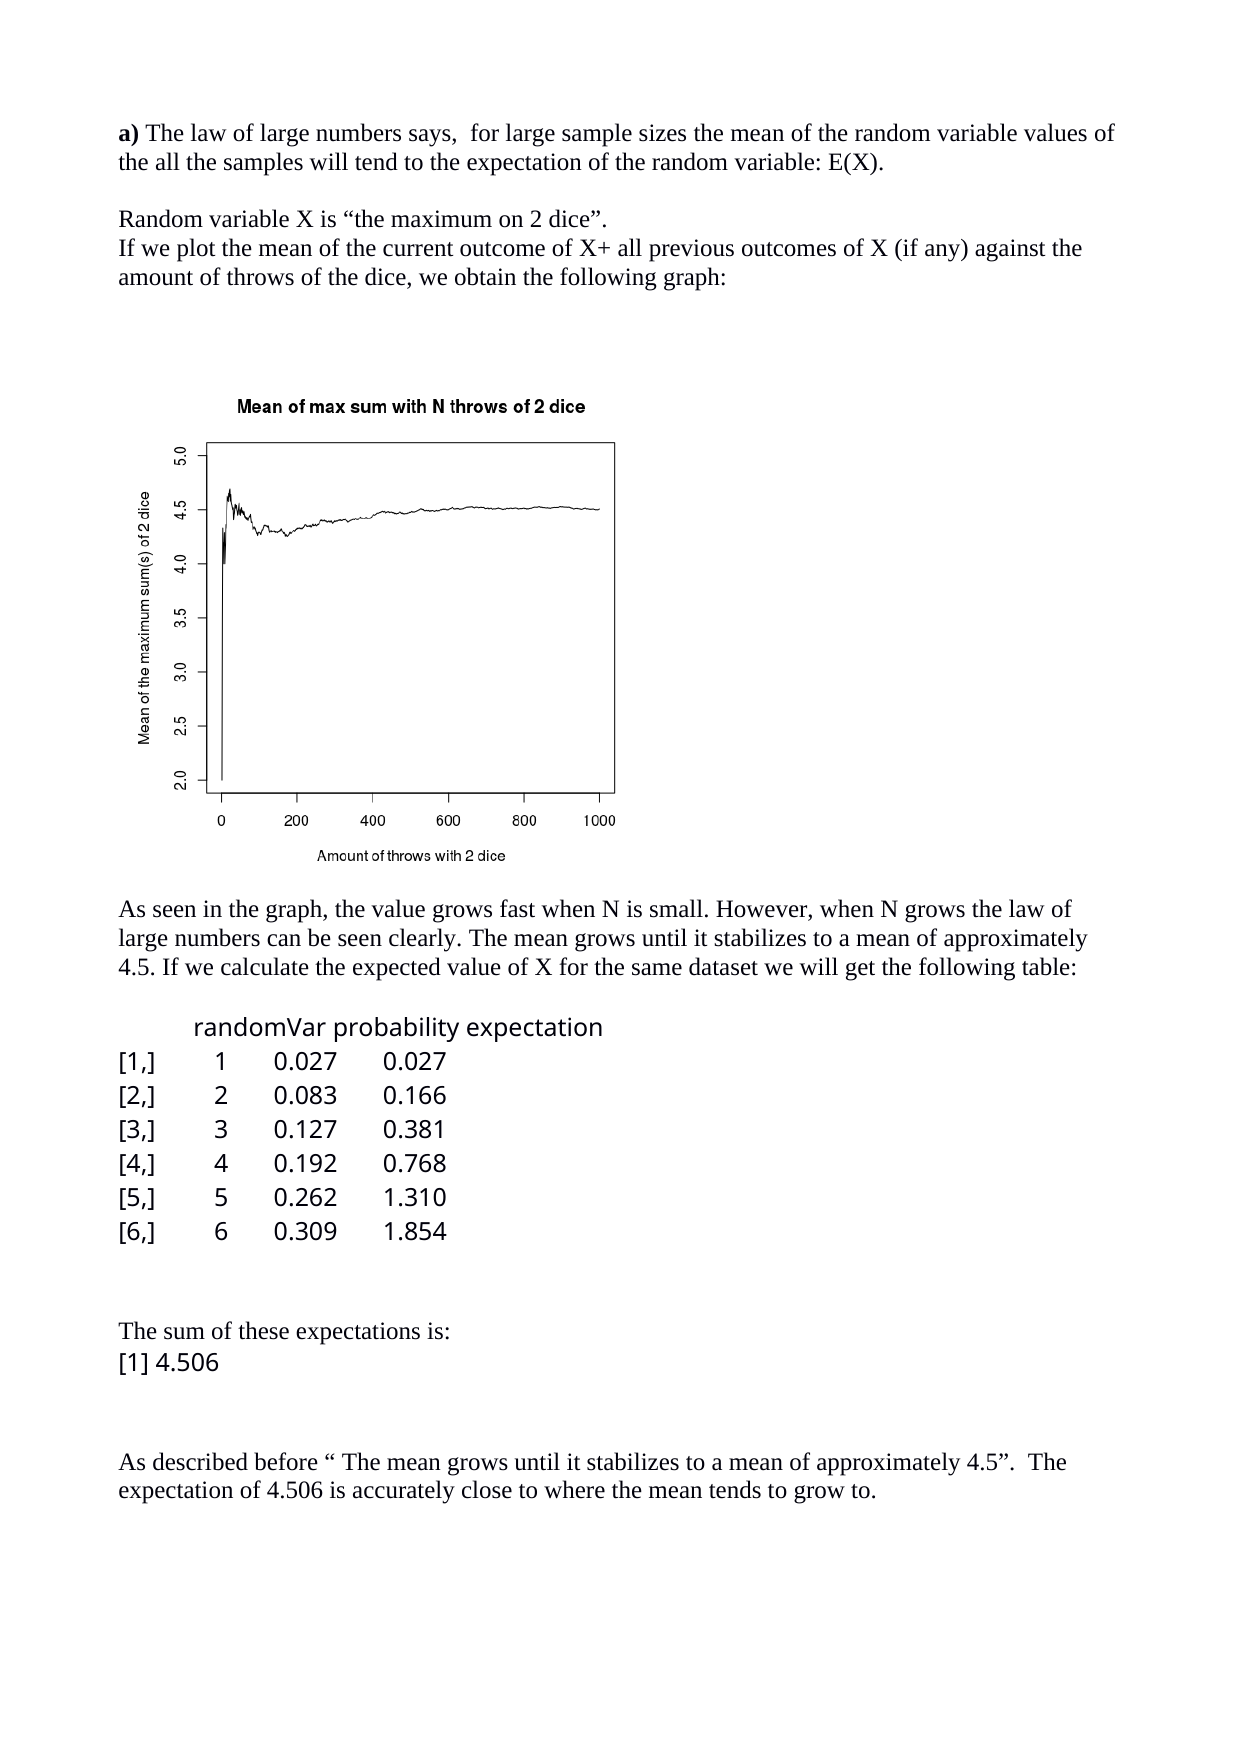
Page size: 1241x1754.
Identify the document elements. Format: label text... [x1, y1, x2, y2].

text As seen in the graph, the value grows fast when N is small. However, when N grows the law of large numbers can be seen clearly. The mean grows until it stabilizes to a mean of approximately 4.5. If we calculate the expected value of X for the same dataset we will get the following table: [118, 894, 1122, 981]
text [6,] 6 0.309 1.854 [118, 1214, 1122, 1248]
picture [133, 369, 652, 884]
text [5,] 5 0.262 1.310 [118, 1180, 1122, 1214]
text Random variable X is “the maximum on 2 dice”. [118, 204, 1122, 233]
text a) The law of large numbers says, for large sample sizes the mean of the random variable values of the all the samples will tend to the expectation of the random variable: E(X). [118, 118, 1122, 176]
text [3,] 3 0.127 0.381 [118, 1112, 1122, 1146]
text [4,] 4 0.192 0.768 [118, 1146, 1122, 1180]
text As described before “ The mean grows until it stabilizes to a mean of approximately 4.5”. The expectation of 4.506 is accurately close to where the mean tends to grow to. [118, 1447, 1122, 1504]
text If we plot the mean of the current outcome of X+ all previous outcomes of X (if any) against the amount of throws of the dice, we obtain the following graph: [118, 233, 1122, 291]
text [1,] 1 0.027 0.027 [118, 1043, 1122, 1077]
text [2,] 2 0.083 0.166 [118, 1077, 1122, 1112]
text randomVar probability expectation [118, 1009, 1122, 1043]
text The sum of these expectations is: [118, 1316, 1122, 1345]
text [1] 4.506 [118, 1345, 1122, 1379]
